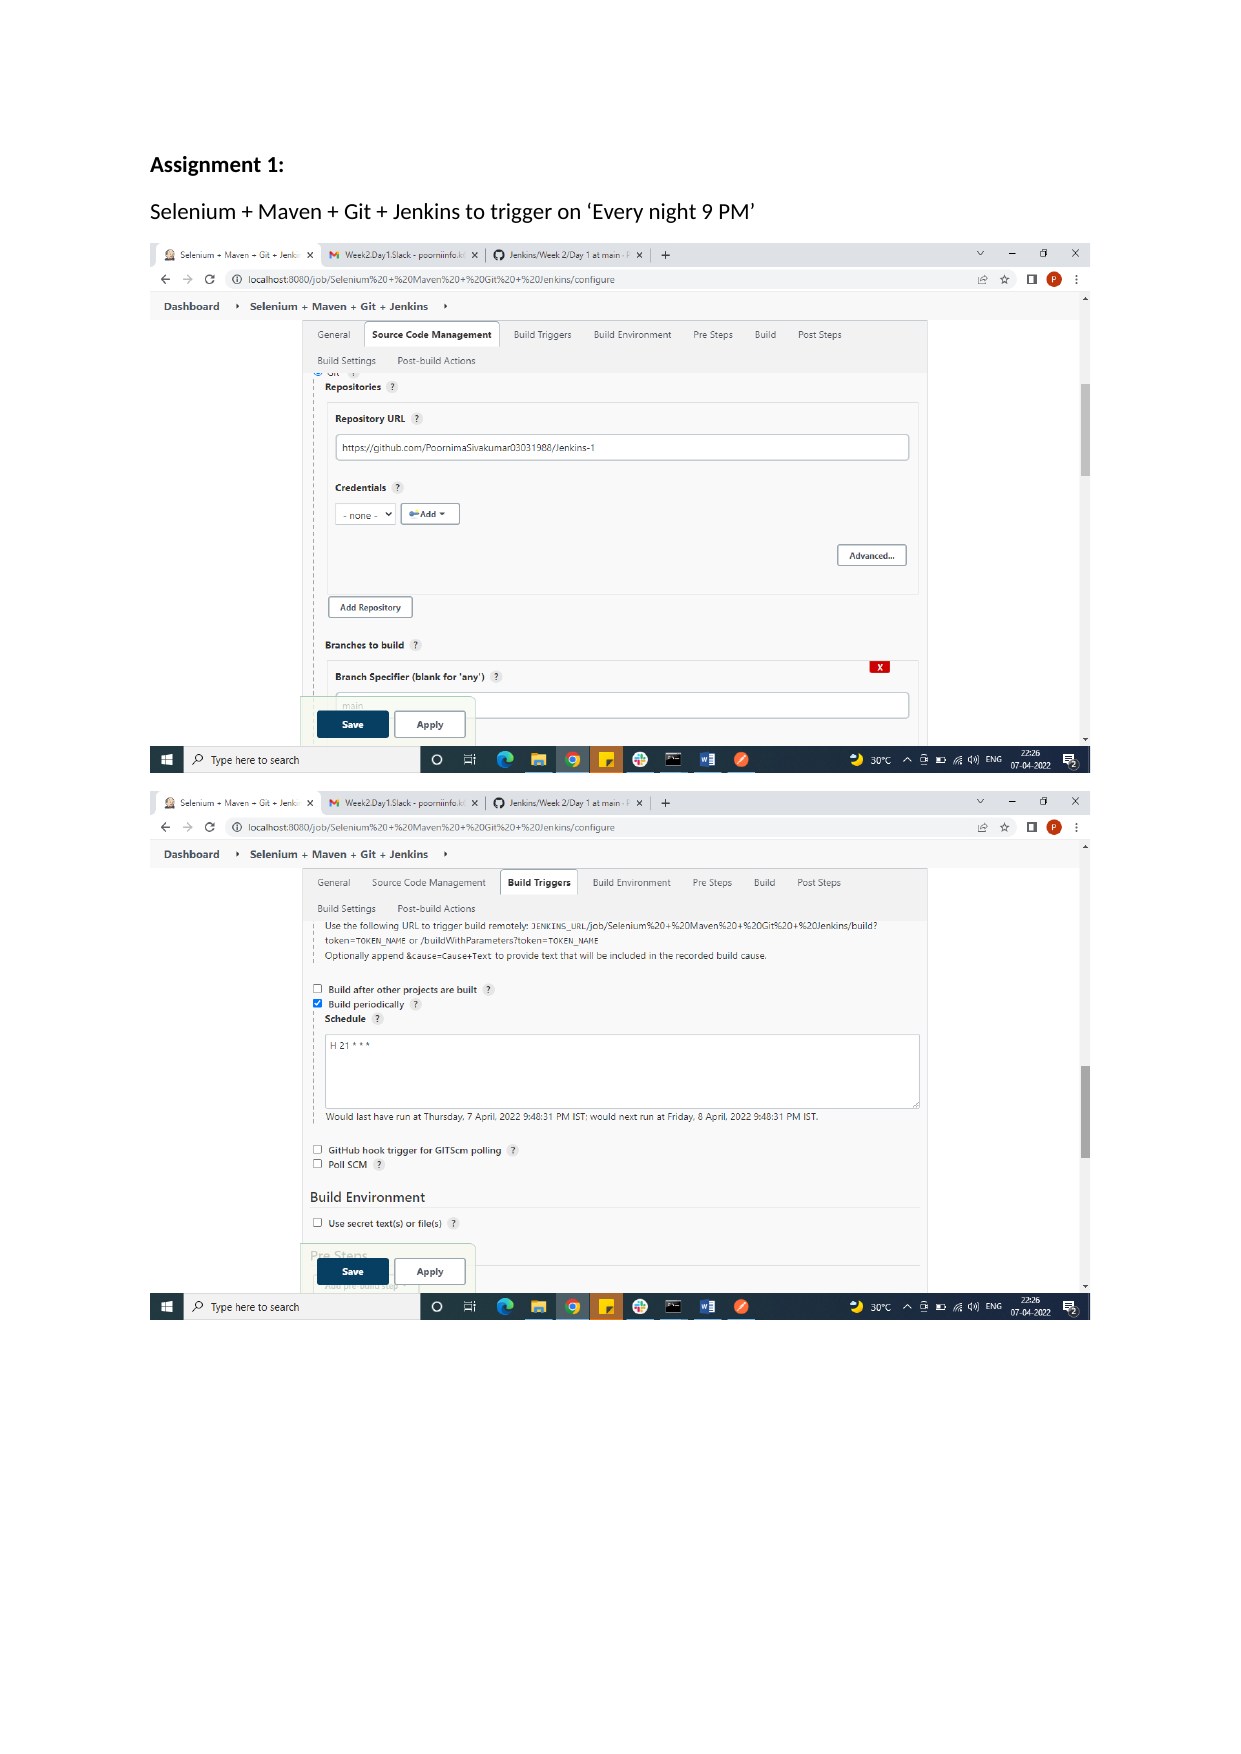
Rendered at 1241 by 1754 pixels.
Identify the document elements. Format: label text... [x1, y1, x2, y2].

picture [150, 243, 1091, 773]
text Assignment 1: [150, 150, 1090, 178]
picture [150, 791, 1091, 1320]
text Selenium + Maven + Git + Jenkins to trigger on ‘Every night 9 PM’ [150, 197, 1090, 225]
